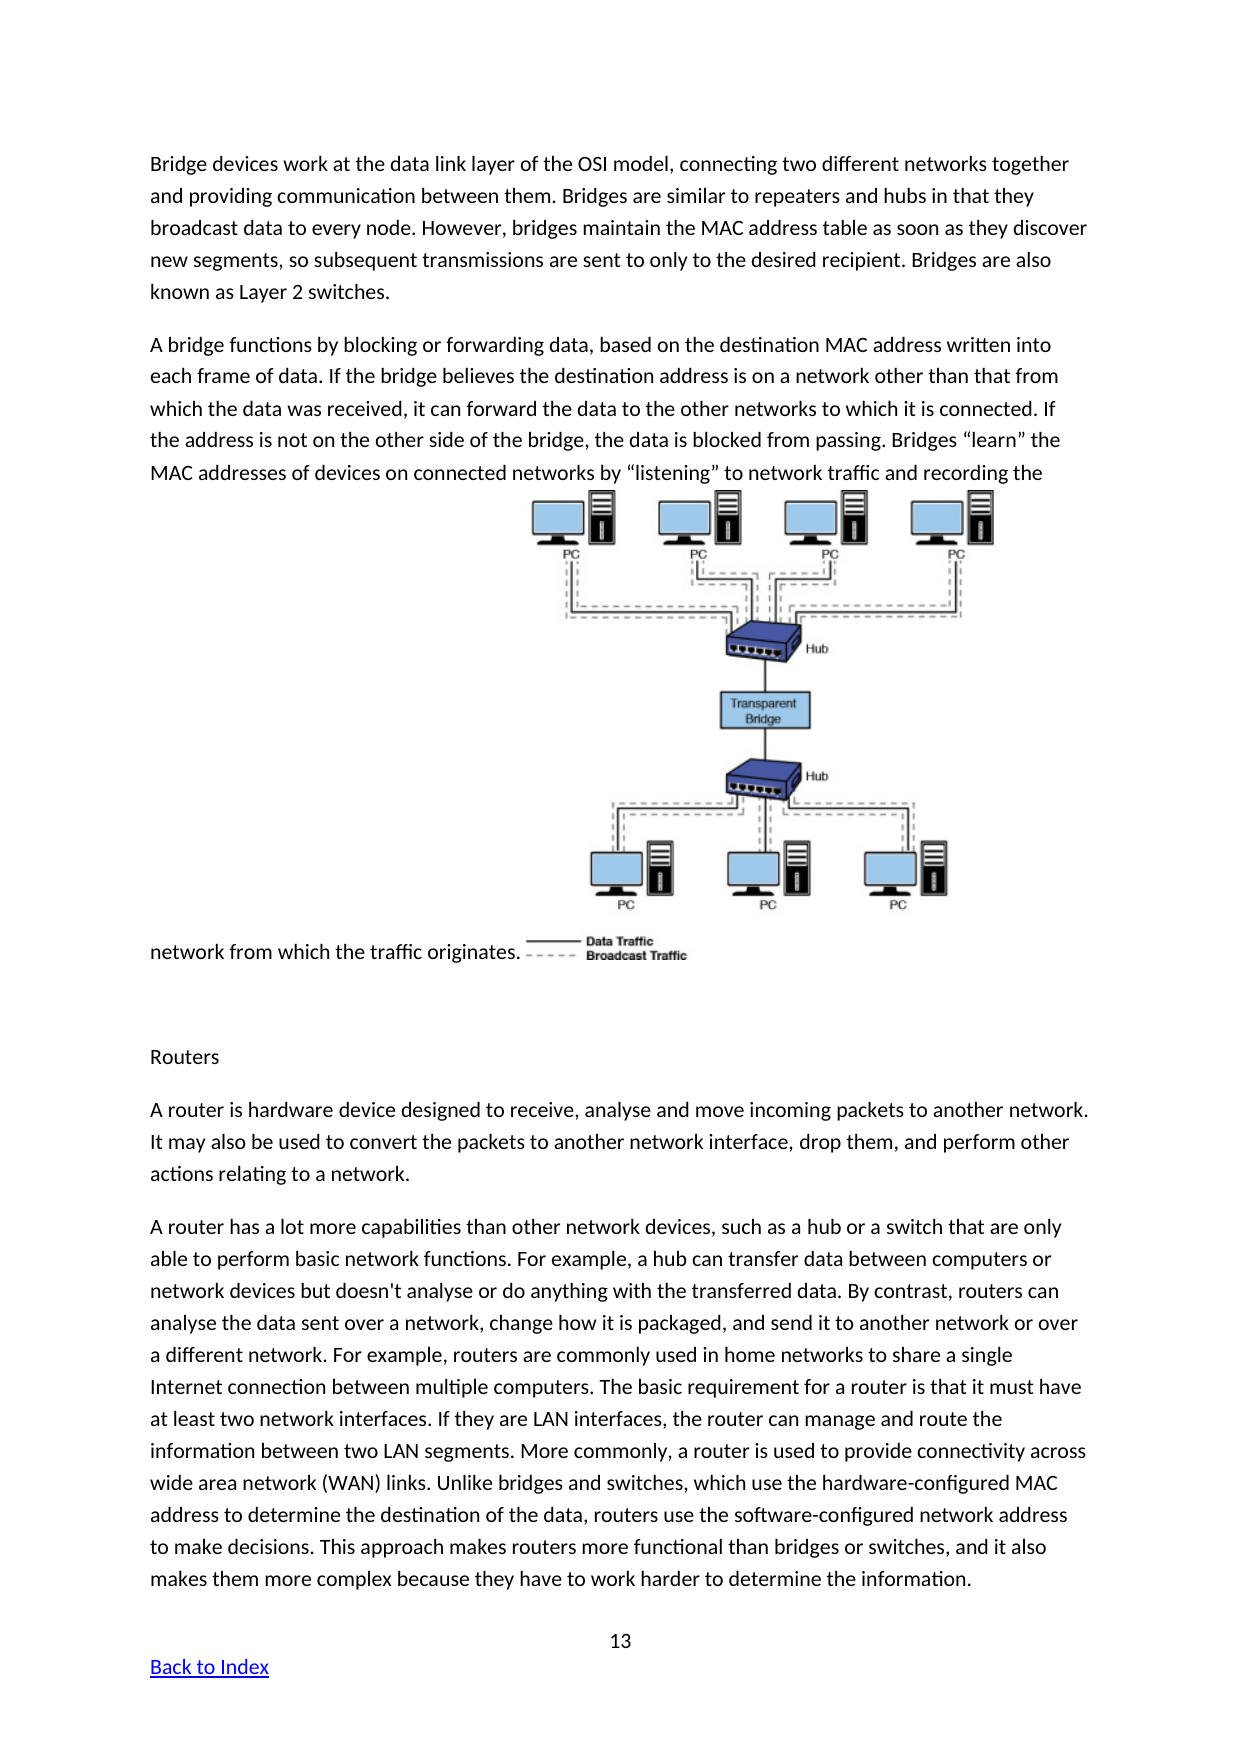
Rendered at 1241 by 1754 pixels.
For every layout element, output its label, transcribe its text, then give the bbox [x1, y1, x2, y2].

picture [526, 490, 994, 960]
text A router has a lot more capabilities than other network devices, such as a hub or a switch that are only able to perform basic network functions. For example, a hub can transfer data between computers or network devices but doesn't analyse or do anything with the transferred data. By contrast, routers can analyse the data sent over a network, change how it is packaged, and send it to another network or over a different network. For example, routers are commonly used in home networks to share a single Internet connection between multiple computers. The basic requirement for a router is that it must have at least two network interfaces. If they are LAN interfaces, the router can manage and route the information between two LAN segments. More commonly, a router is used to provide connectivity across wide area network (WAN) links. Unlike bridges and switches, which use the hardware-configured MAC address to determine the destination of the data, routers use the software-configured network address to make decisions. This approach makes routers more functional than bridges or switches, and it also makes them more complex because they have to work harder to determine the information. [150, 1213, 1090, 1592]
text A router is hardware device designed to receive, analyse and move incoming packets to another network. It may also be used to convert the packets to another network interface, drop them, and perform other actions relating to a network. [150, 1096, 1090, 1187]
text Routers [150, 1043, 1090, 1070]
text Bridge devices work at the data link layer of the OSI model, connecting two different networks together and providing communication between them. Bridges are similar to repeaters and hubs in that they broadcast data to every node. However, bridges maintain the MAC address table as soon as they discover new segments, so subsequent transmissions are sent to only to the desired recipient. Bridges are also known as Layer 2 switches. [150, 150, 1090, 304]
